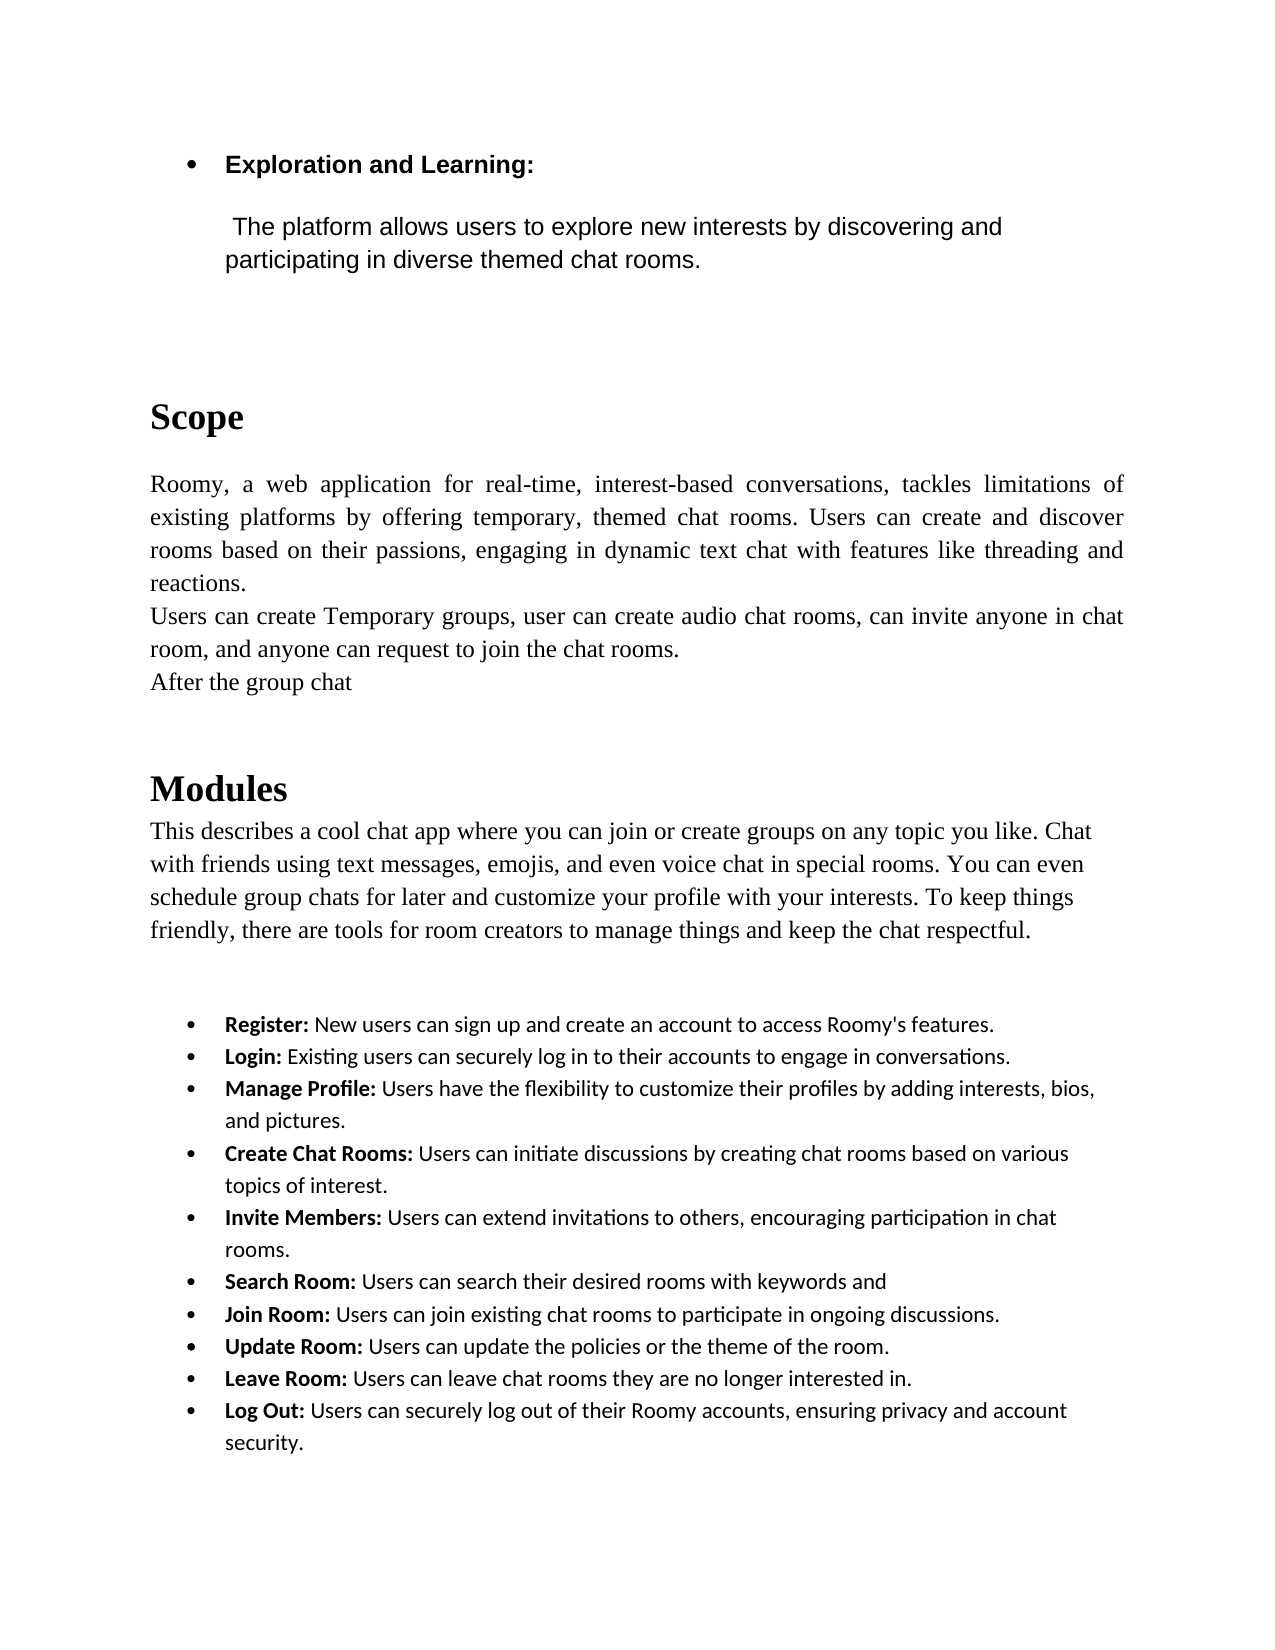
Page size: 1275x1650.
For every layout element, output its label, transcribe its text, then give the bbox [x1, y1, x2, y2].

list Join Room: Users can join existing chat rooms to participate in ongoing discussions. [187, 1300, 1125, 1328]
text After the group chat [150, 667, 1125, 696]
list Login: Existing users can securely log in to their accounts to engage in conversations. [187, 1042, 1125, 1070]
text This describes a cool chat app where you can join or create groups on any topic you like. Chat with friends using text messages, emojis, and even voice chat in special rooms. You can even schedule group chats for later and customize your profile with your interests. To keep things friendly, there are tools for room creators to manage things and keep the chat respectful. [150, 816, 1125, 943]
list Log Out: Users can securely log out of their Roomy accounts, ensuring privacy and account security. [187, 1396, 1125, 1456]
list Leave Room: Users can leave chat rooms they are no longer interested in. [187, 1364, 1125, 1392]
list Invite Members: Users can extend invitations to others, encouraging participation in chat rooms. [187, 1203, 1125, 1263]
list Update Room: Users can update the policies or the theme of the room. [187, 1332, 1125, 1360]
text Roomy, a web application for real-time, interest-based conversations, tackles limitations of existing platforms by offering temporary, themed chat rooms. Users can create and discover rooms based on their passions, engaging in dynamic text chat with features like threading and reactions. [150, 469, 1125, 597]
text The platform allows users to explore new interests by discovering and participating in diverse themed chat rooms. [225, 212, 1125, 274]
text Modules [150, 766, 1125, 809]
list Register: New users can sign up and create an account to access Roomy's features. [187, 1010, 1125, 1038]
list Exploration and Learning: [187, 150, 1125, 179]
text Users can create Temporary groups, user can create audio chat rooms, can invite anyone in chat room, and anyone can request to join the chat rooms. [150, 601, 1125, 663]
text Scope [150, 394, 1125, 437]
list Manage Profile: Users have the flexibility to customize their profiles by adding interests, bios, and pictures. [187, 1074, 1125, 1134]
list Search Room: Users can search their desired rooms with keywords and [187, 1267, 1125, 1296]
list Create Chat Rooms: Users can initiate discussions by creating chat rooms based on various topics of interest. [187, 1139, 1125, 1199]
